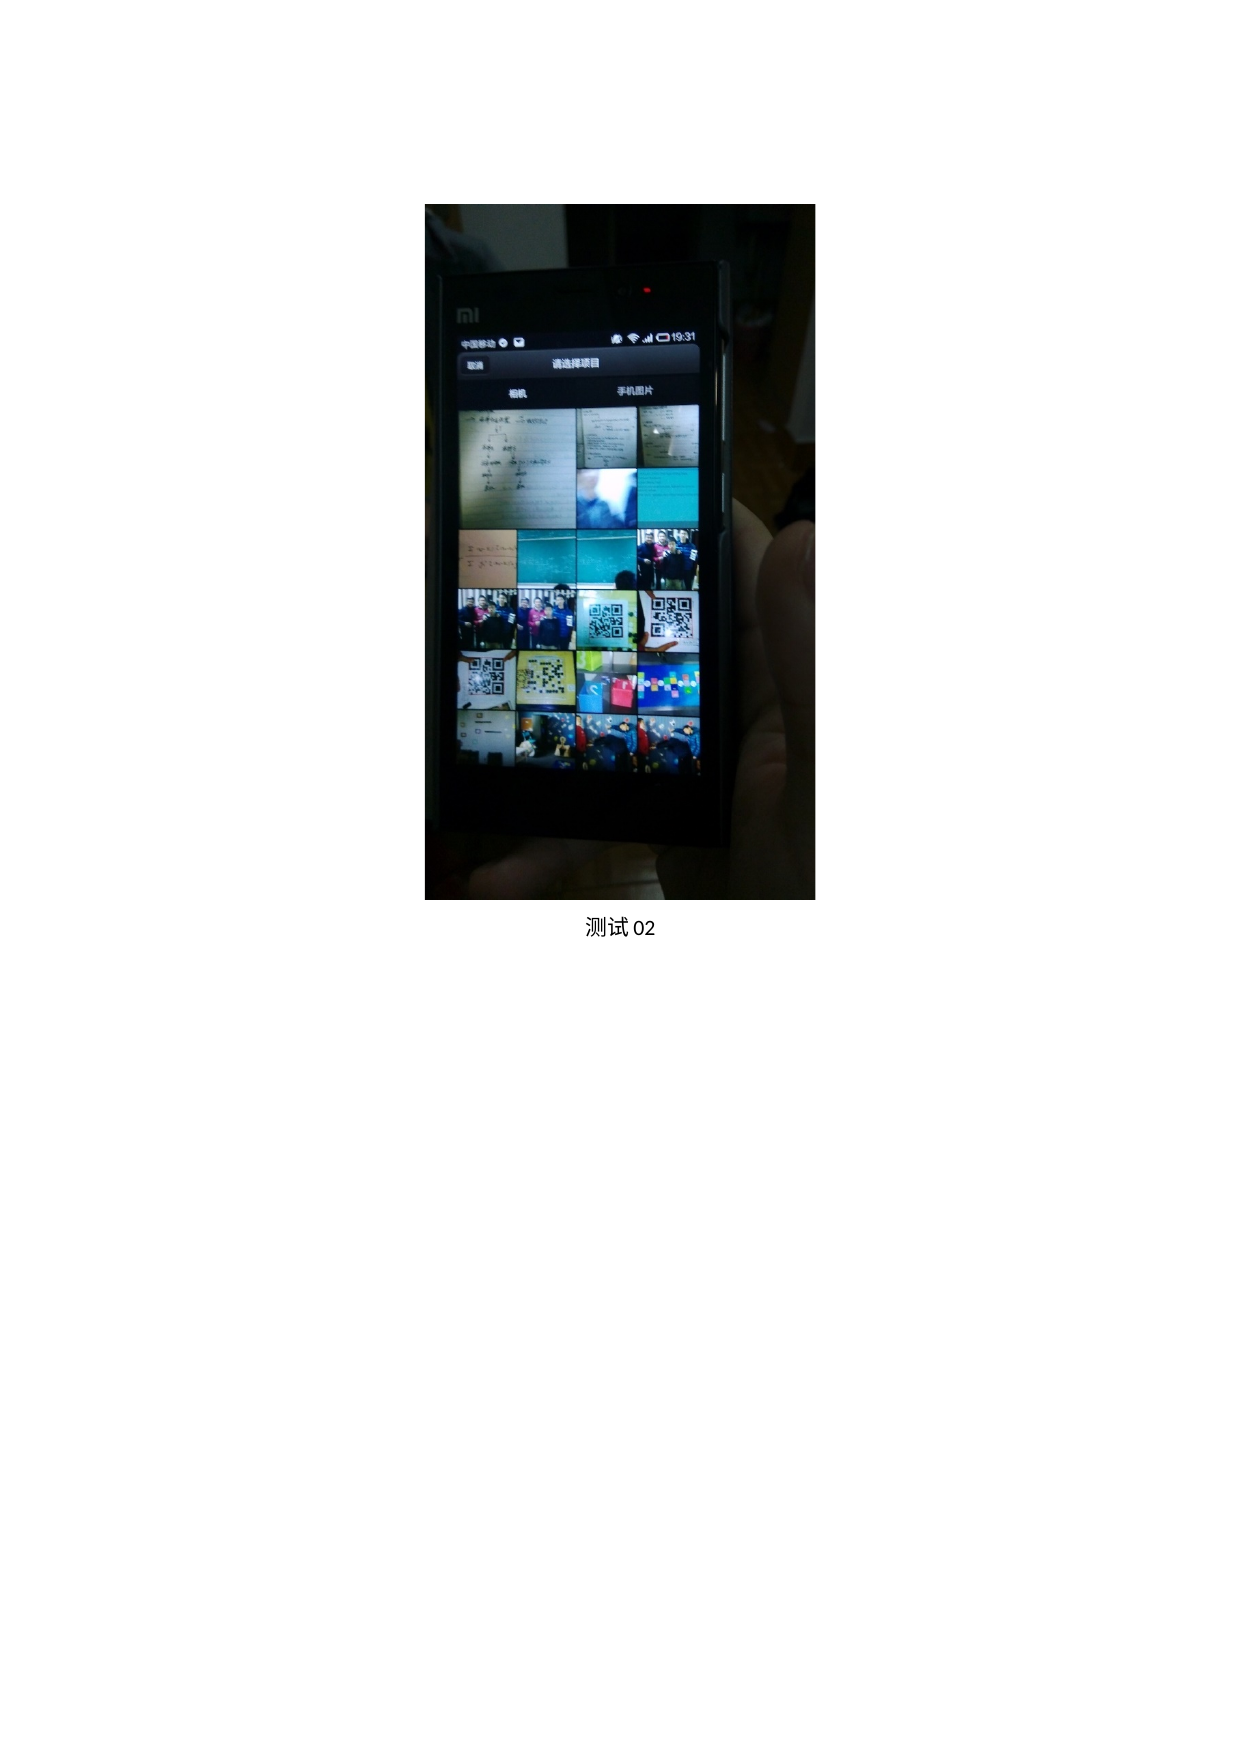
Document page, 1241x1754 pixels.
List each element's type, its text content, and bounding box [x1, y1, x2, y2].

picture [424, 204, 816, 900]
text 测试02 [187, 909, 1053, 942]
